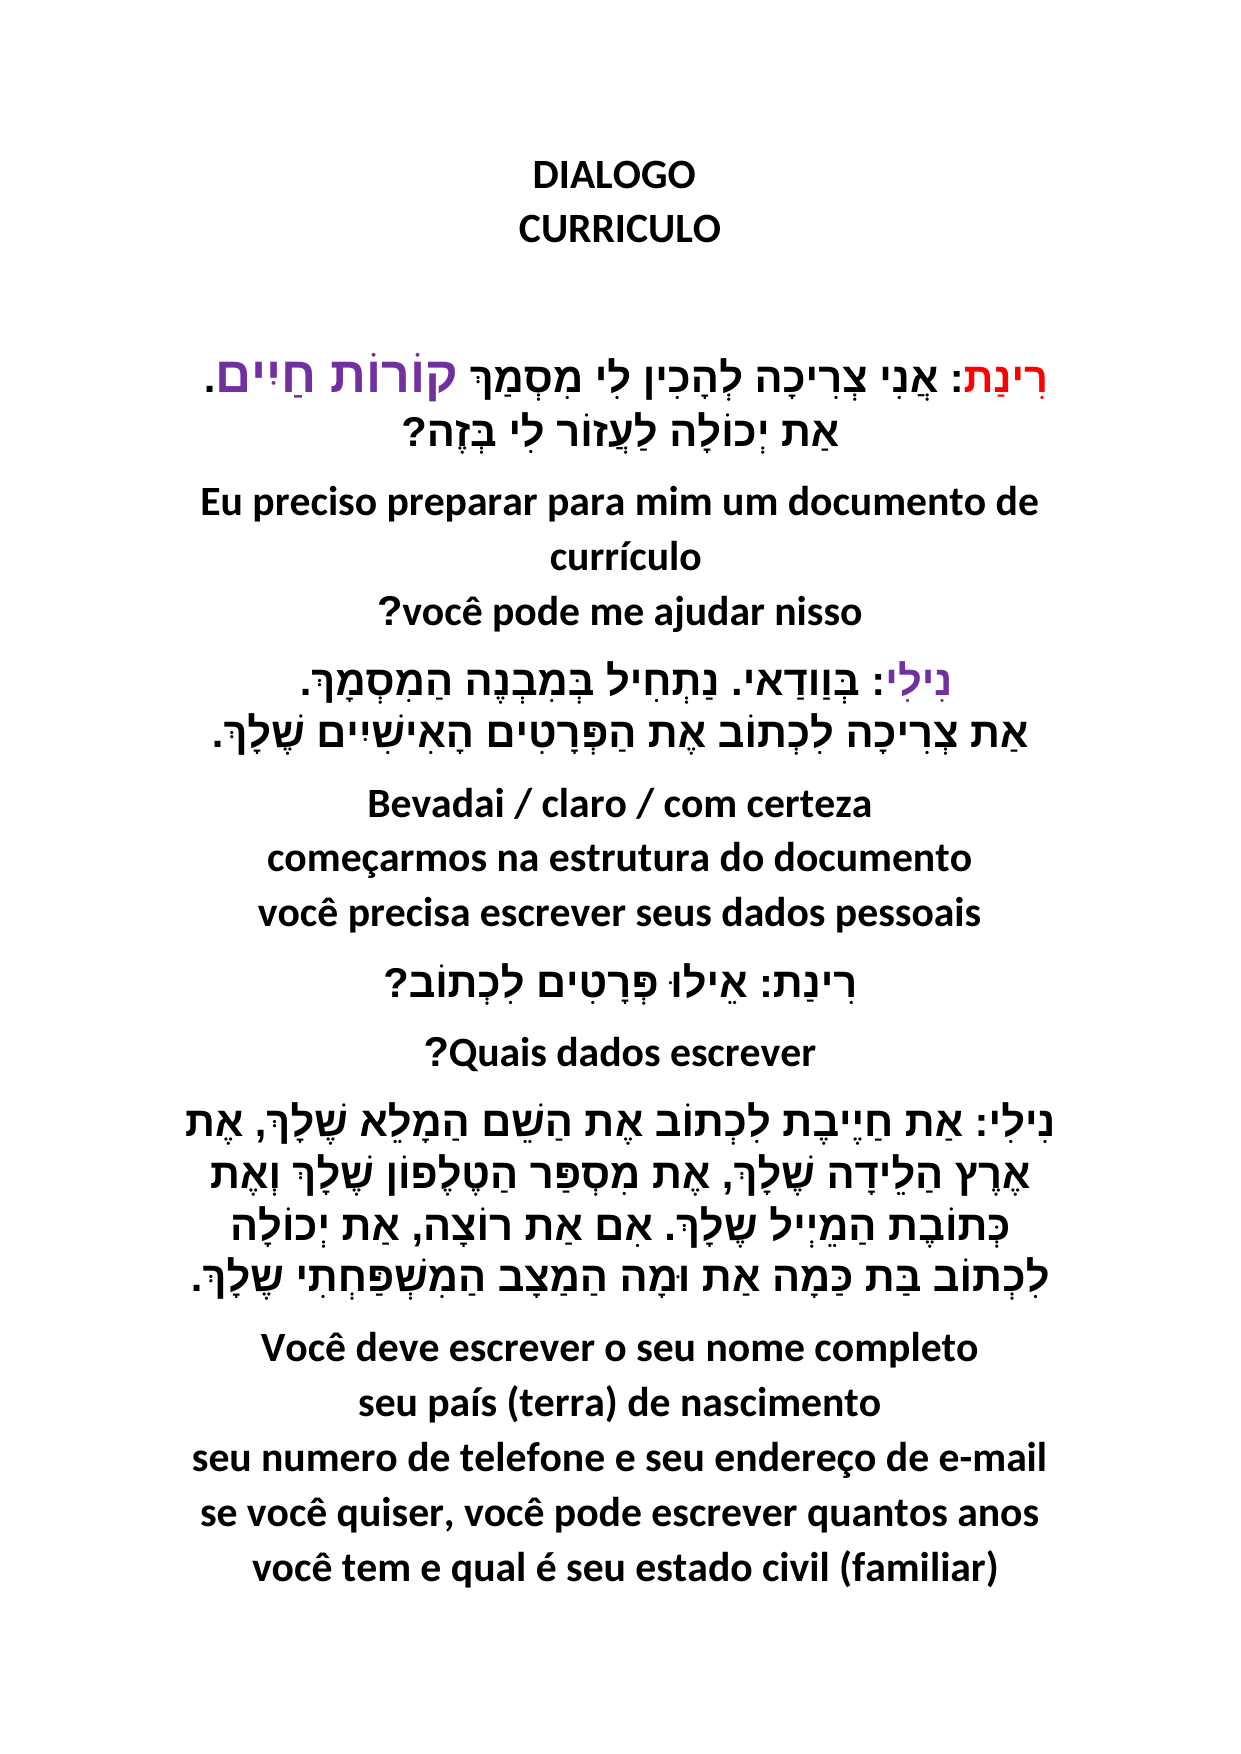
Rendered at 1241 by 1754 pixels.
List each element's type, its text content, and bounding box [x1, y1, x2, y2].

text נִילִי: אַת חַיֶיבֶת לִכְתוֹב אֶת הַשֵׁם הַמָלֵא שֶׁלָךְ, אֶת אֶרֶץ הַלֵידָה שֶׁלָךְ, אֶת מִסְפַּר הַטֶלֶפוֹן שֶׁלָךְ וְאֶת כְּתוֹבֶת הַמֵיְיל שֶלָךְ. אִם אַת רוֹצָה, אַת יְכוֹלָה לִכְתוֹב בַּת כַּמָה אַת וּמָה הַמַצָב הַמִשְׁפַּחְתִי שֶלָךְ. [177, 1098, 1063, 1301]
text DIALOGO CURRICULO [177, 148, 1063, 253]
text Quais dados escrever? [177, 1026, 1063, 1077]
text נִילִי: בְּוַודַאי. נַתְחִיל בְּמִבְנֶה הַמִסְמָךְ. אַת צְרִיכָה לִכְתוֹב אֶת הַפְּרָטִים הָאִישִׁיִים שֶׁלָךְ. [177, 657, 1063, 756]
text רִינַת: אֲנִי צְרִיכָה לְהָכִין לִי מִסְמַךְ קוֹרוֹת חַיִים. אַת יְכוֹלָה לַעֲזוֹר לִי בְּזֶה? [177, 346, 1063, 455]
text Bevadai / claro / com certeza começarmos na estrutura do documento você precisa escrever seus dados pessoais [177, 777, 1063, 937]
text רִינַת: אֵילוּ פְּרָטִים לִכְתוֹב? [177, 958, 1063, 1006]
text Eu preciso preparar para mim um documento de currículo você pode me ajudar nisso? [177, 475, 1063, 636]
text Você deve escrever o seu nome completo seu país (terra) de nascimento seu numero de telefone e seu endereço de e-mail se você quiser, você pode escrever quantos anos você tem e qual é seu estado civil (familiar) [177, 1321, 1063, 1592]
